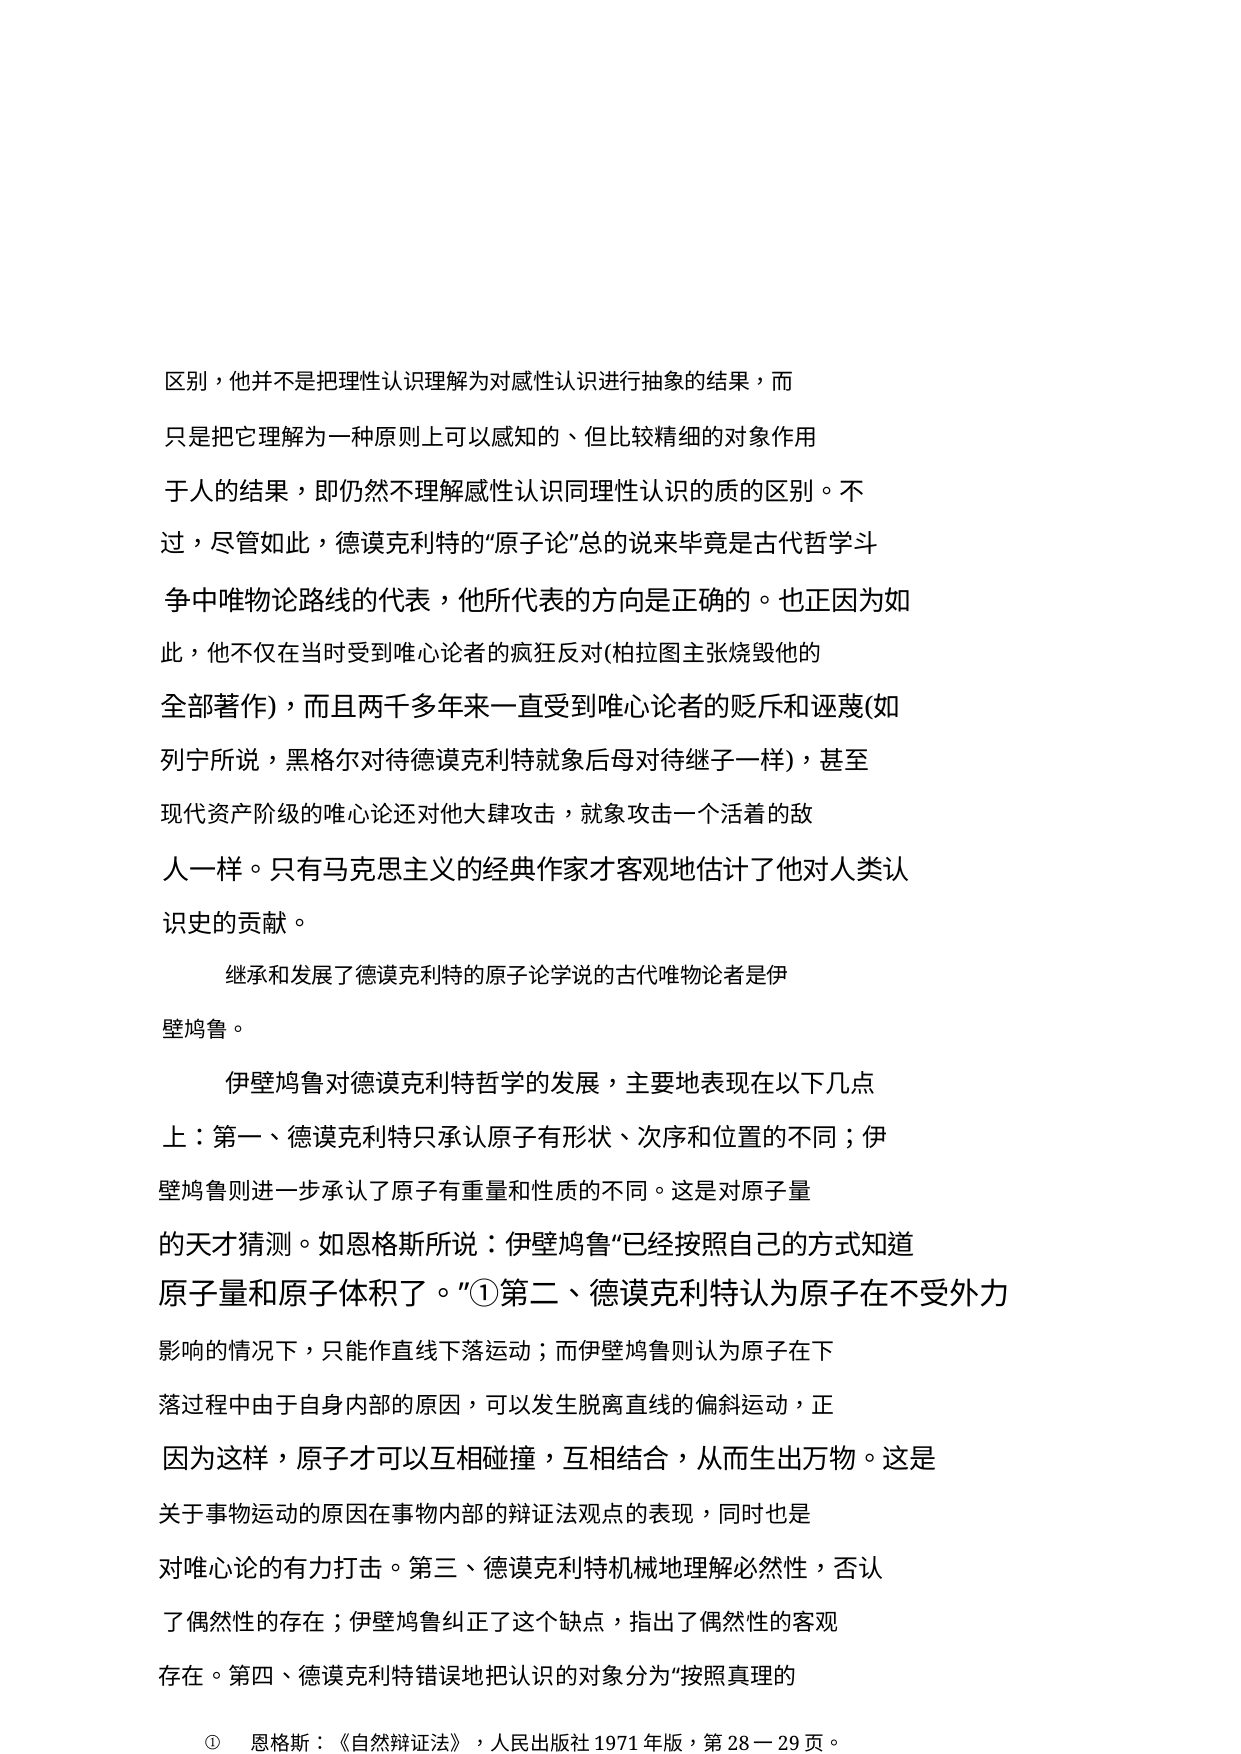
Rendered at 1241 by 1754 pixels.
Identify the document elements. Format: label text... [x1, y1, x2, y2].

text 的天才猜测。如恩格斯所说：伊壁鸠鲁“已经按照自己的方式知道 [158, 1233, 1160, 1259]
text 关于事物运动的原因在事物内部的辩证法观点的表现，同时也是 [158, 1504, 1160, 1527]
text 影响的情况下，只能作直线下落运动；而伊壁鸠鲁则认为原子在下 [158, 1341, 1160, 1364]
text 上：第一、德谟克利特只承认原子有形状、次序和位置的不同；伊 [162, 1127, 1160, 1152]
text 继承和发展了德谟克利特的原子论学说的古代唯物论者是伊 [225, 966, 882, 988]
text 过，尽管如此，德谟克利特的“原子论”总的说来毕竟是古代哲学斗 [160, 533, 1023, 558]
text 全部著作)，而且两千多年来一直受到唯心论者的贬斥和诬蔑(如 [160, 695, 1024, 722]
text 了偶然性的存在；伊壁鸠鲁纠正了这个缺点，指出了偶然性的客观 [162, 1612, 992, 1635]
text 识史的贡献。 [162, 912, 1021, 937]
text 人一样。只有马克思主义的经典作家才客观地估计了他对人类认 [162, 858, 1021, 884]
text 区别，他并不是把理性认识理解为对感性认识进行抽象的结果，而 [164, 372, 1023, 394]
text 恩格斯：《自然辩证法》，人民出版社1971年版，第28一29页。 [250, 1734, 894, 1754]
text 争中唯物论路线的代表，他所代表的方向是正确的。也正因为如 [164, 589, 1024, 616]
text 落过程中由于自身内部的原因，可以发生脱离直线的偏斜运动，正 [158, 1395, 1160, 1419]
text 伊壁鸠鲁对德谟克利特哲学的发展，主要地表现在以下几点 [225, 1072, 1160, 1097]
text 壁鸠鲁。 [162, 1020, 882, 1042]
text 对唯心论的有力打击。第三、德谟克利特机械地理解必然性，否认 [158, 1558, 992, 1583]
text 只是把它理解为一种原则上可以感知的、但比较精细的对象作用 [164, 427, 1023, 450]
text 此，他不仅在当时受到唯心论者的疯狂反对(柏拉图主张烧毁他的 [160, 643, 1024, 667]
text 列宁所说，黑格尔对待德谟克利特就象后母对待继子一样)，甚至 [160, 749, 1024, 774]
text 现代资产阶级的唯心论还对他大肆攻击，就象攻击一个活着的敌 [160, 804, 1024, 827]
text ① [204, 1732, 259, 1754]
text 原子量和原子体积了。”①第二、德谟克利特认为原子在不受外力 [158, 1281, 1160, 1311]
text 因为这样，原子才可以互相碰撞，互相结合，从而生出万物。这是 [162, 1447, 1160, 1474]
text 存在。第四、德谟克利特错误地把认识的对象分为“按照真理的 [158, 1666, 992, 1689]
text 于人的结果，即仍然不理解感性认识同理性认识的质的区别。不 [164, 481, 1023, 506]
text 壁鸠鲁则进一步承认了原子有重量和性质的不同。这是对原子量 [158, 1181, 1160, 1204]
